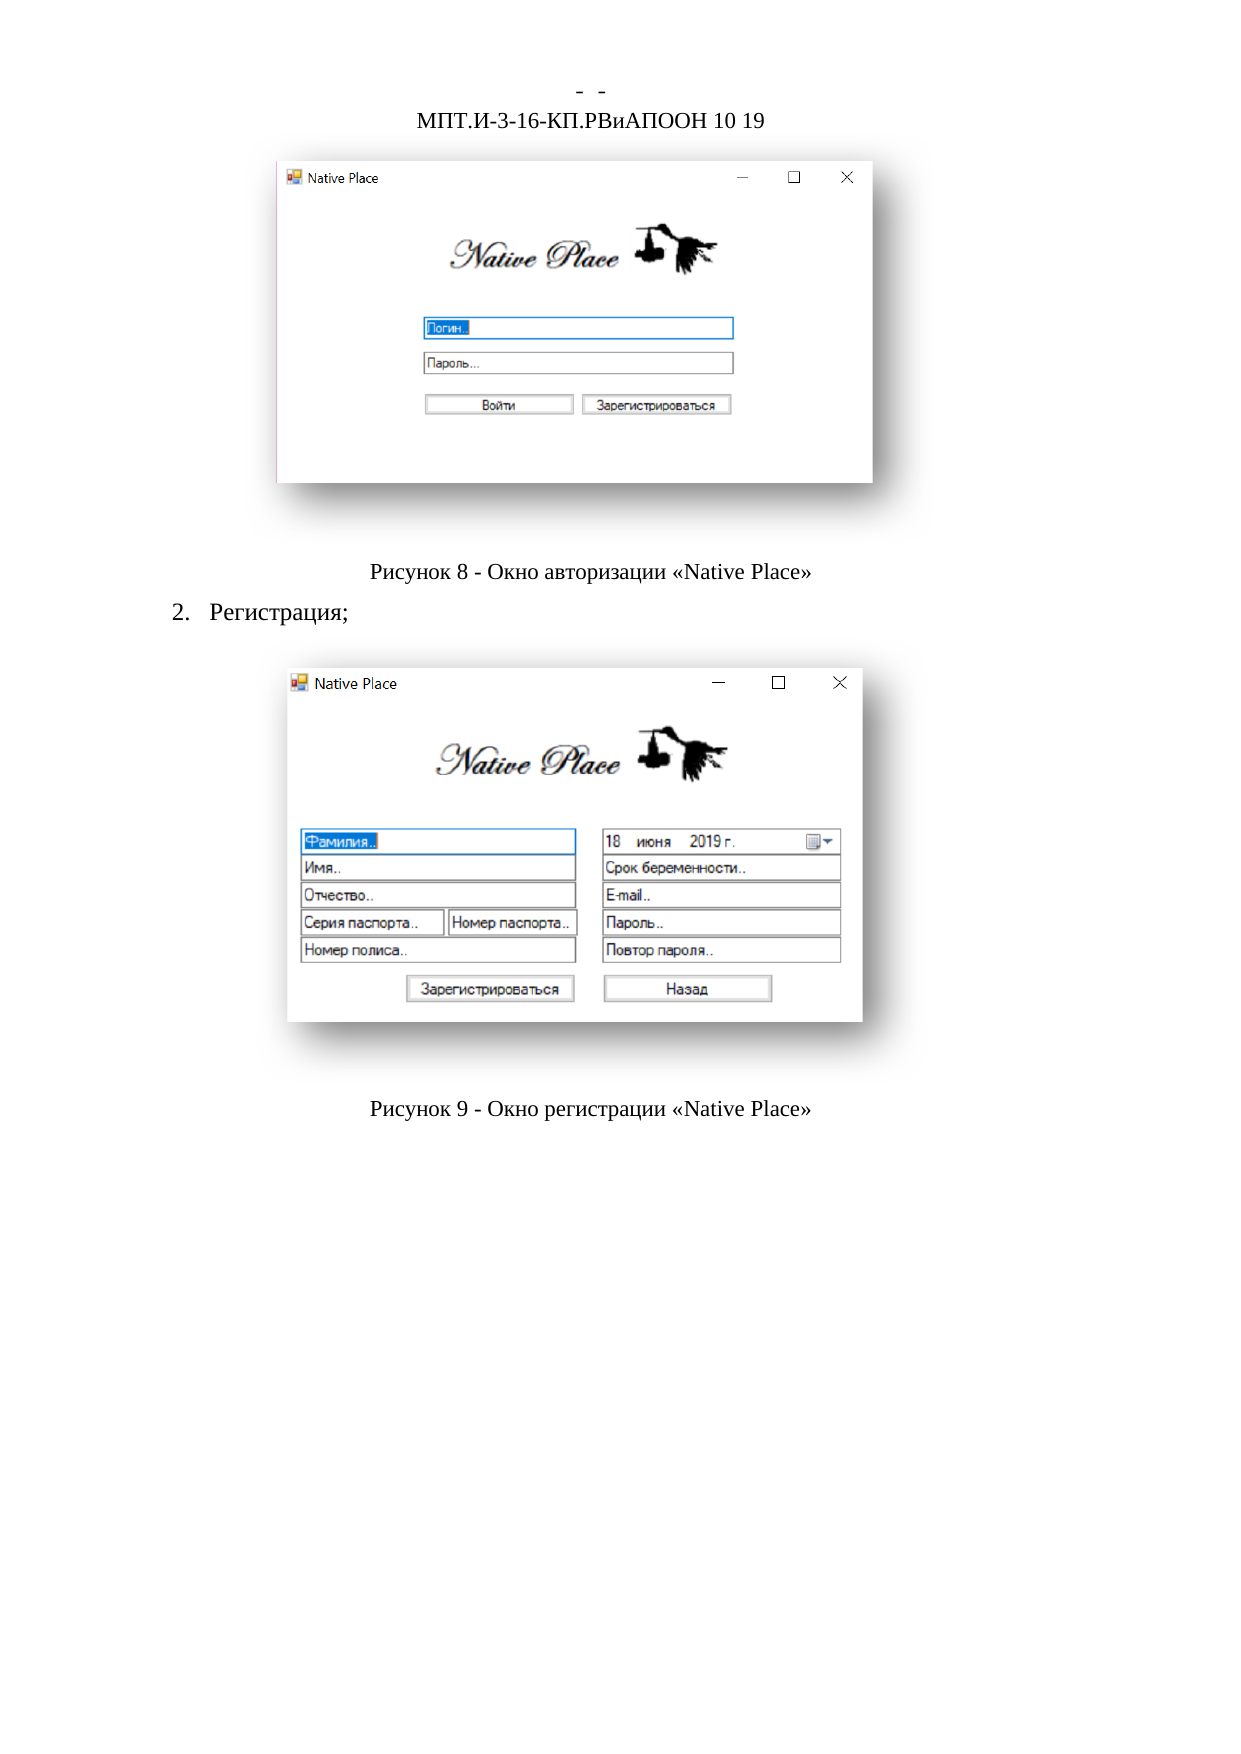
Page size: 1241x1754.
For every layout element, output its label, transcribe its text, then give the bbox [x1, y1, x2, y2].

list Регистрация; [172, 597, 1122, 626]
text Рисунок 9 - Окно регистрации «Native Place» [59, 1096, 1122, 1122]
picture [287, 668, 863, 1022]
picture [276, 161, 873, 483]
text Рисунок 8 - Окно авторизации «Native Place» [59, 558, 1122, 584]
